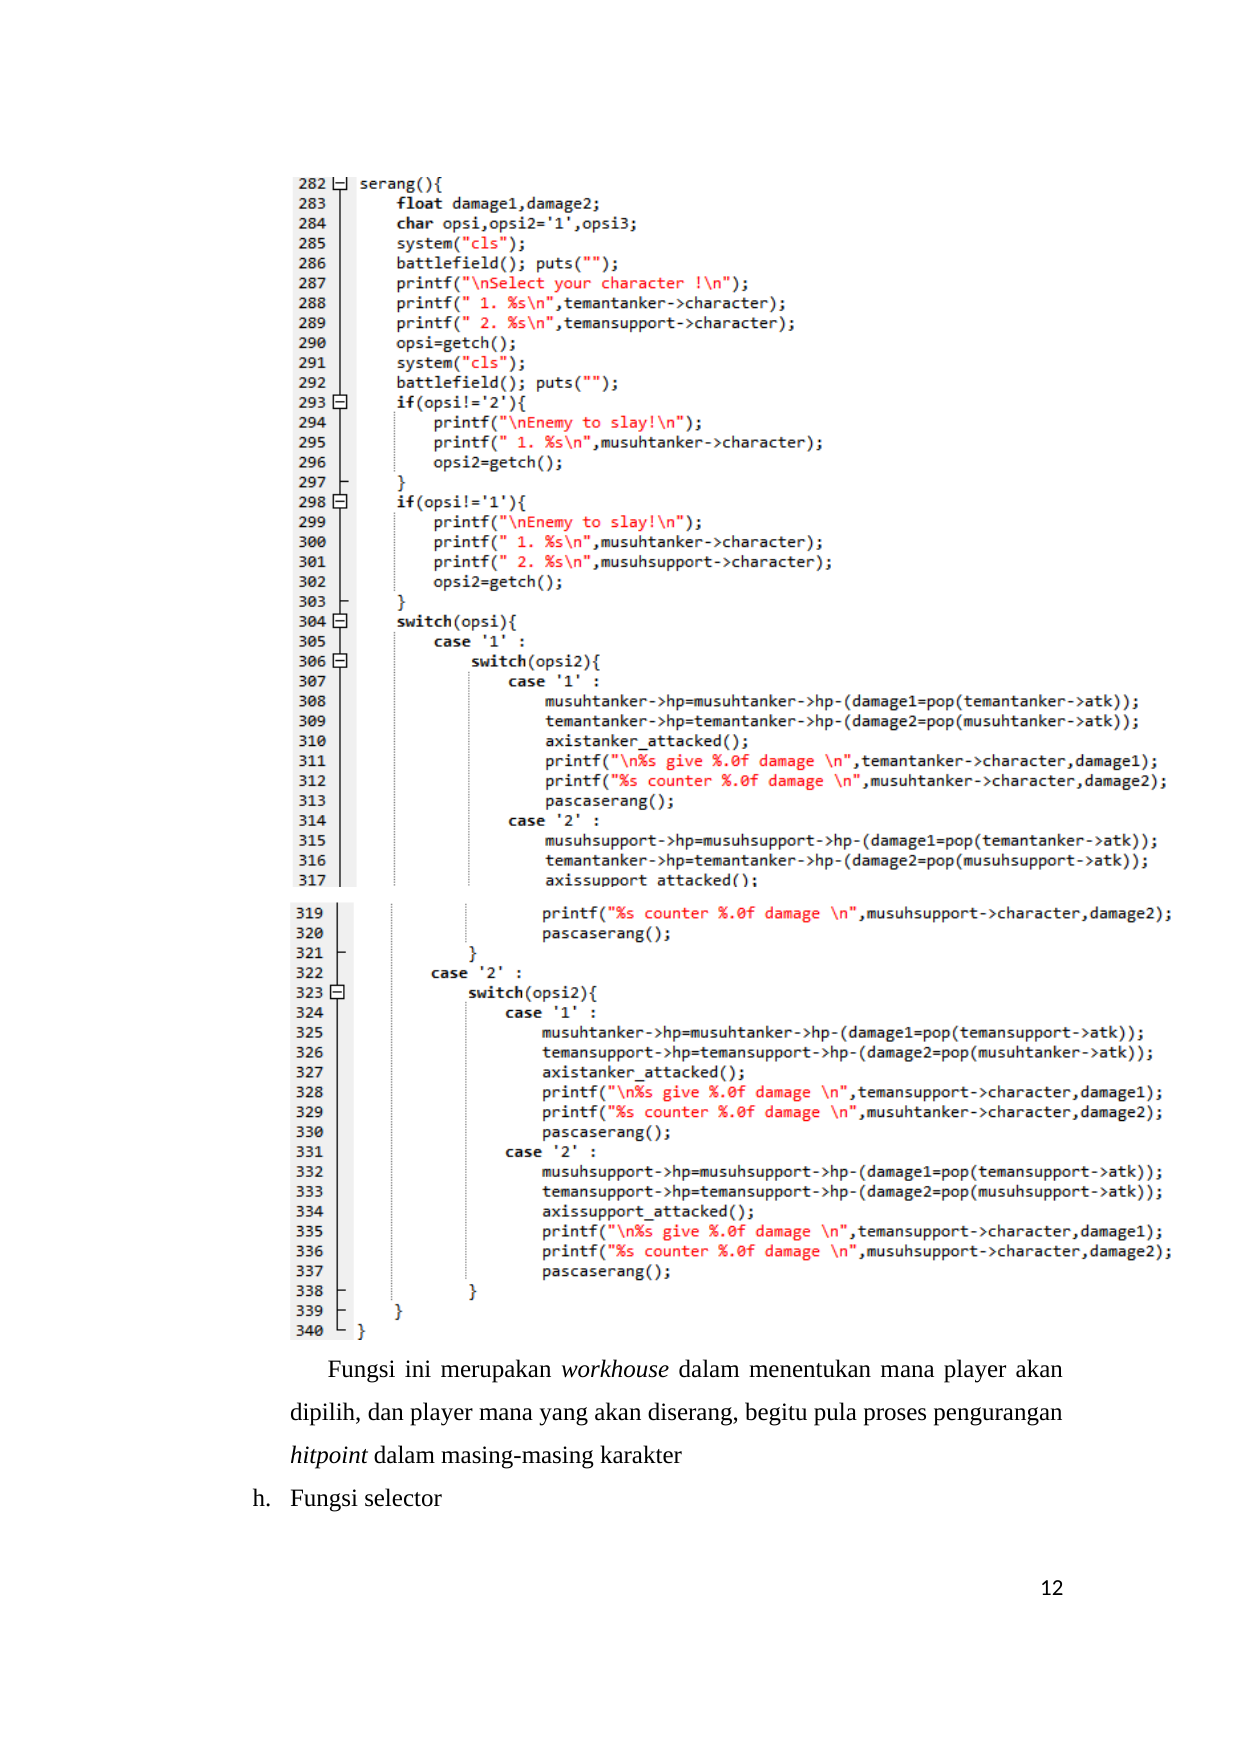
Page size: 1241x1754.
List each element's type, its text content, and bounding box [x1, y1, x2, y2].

list Fungsi selector [252, 1483, 1063, 1512]
picture [289, 177, 1175, 887]
list Fungsi ini merupakan workhouse dalam menentukan mana player akan dipilih, dan player mana yang akan diserang, begitu pula proses pengurangan hitpoint dalam masing-masing karakter [290, 1354, 1063, 1469]
picture [289, 900, 1176, 1340]
